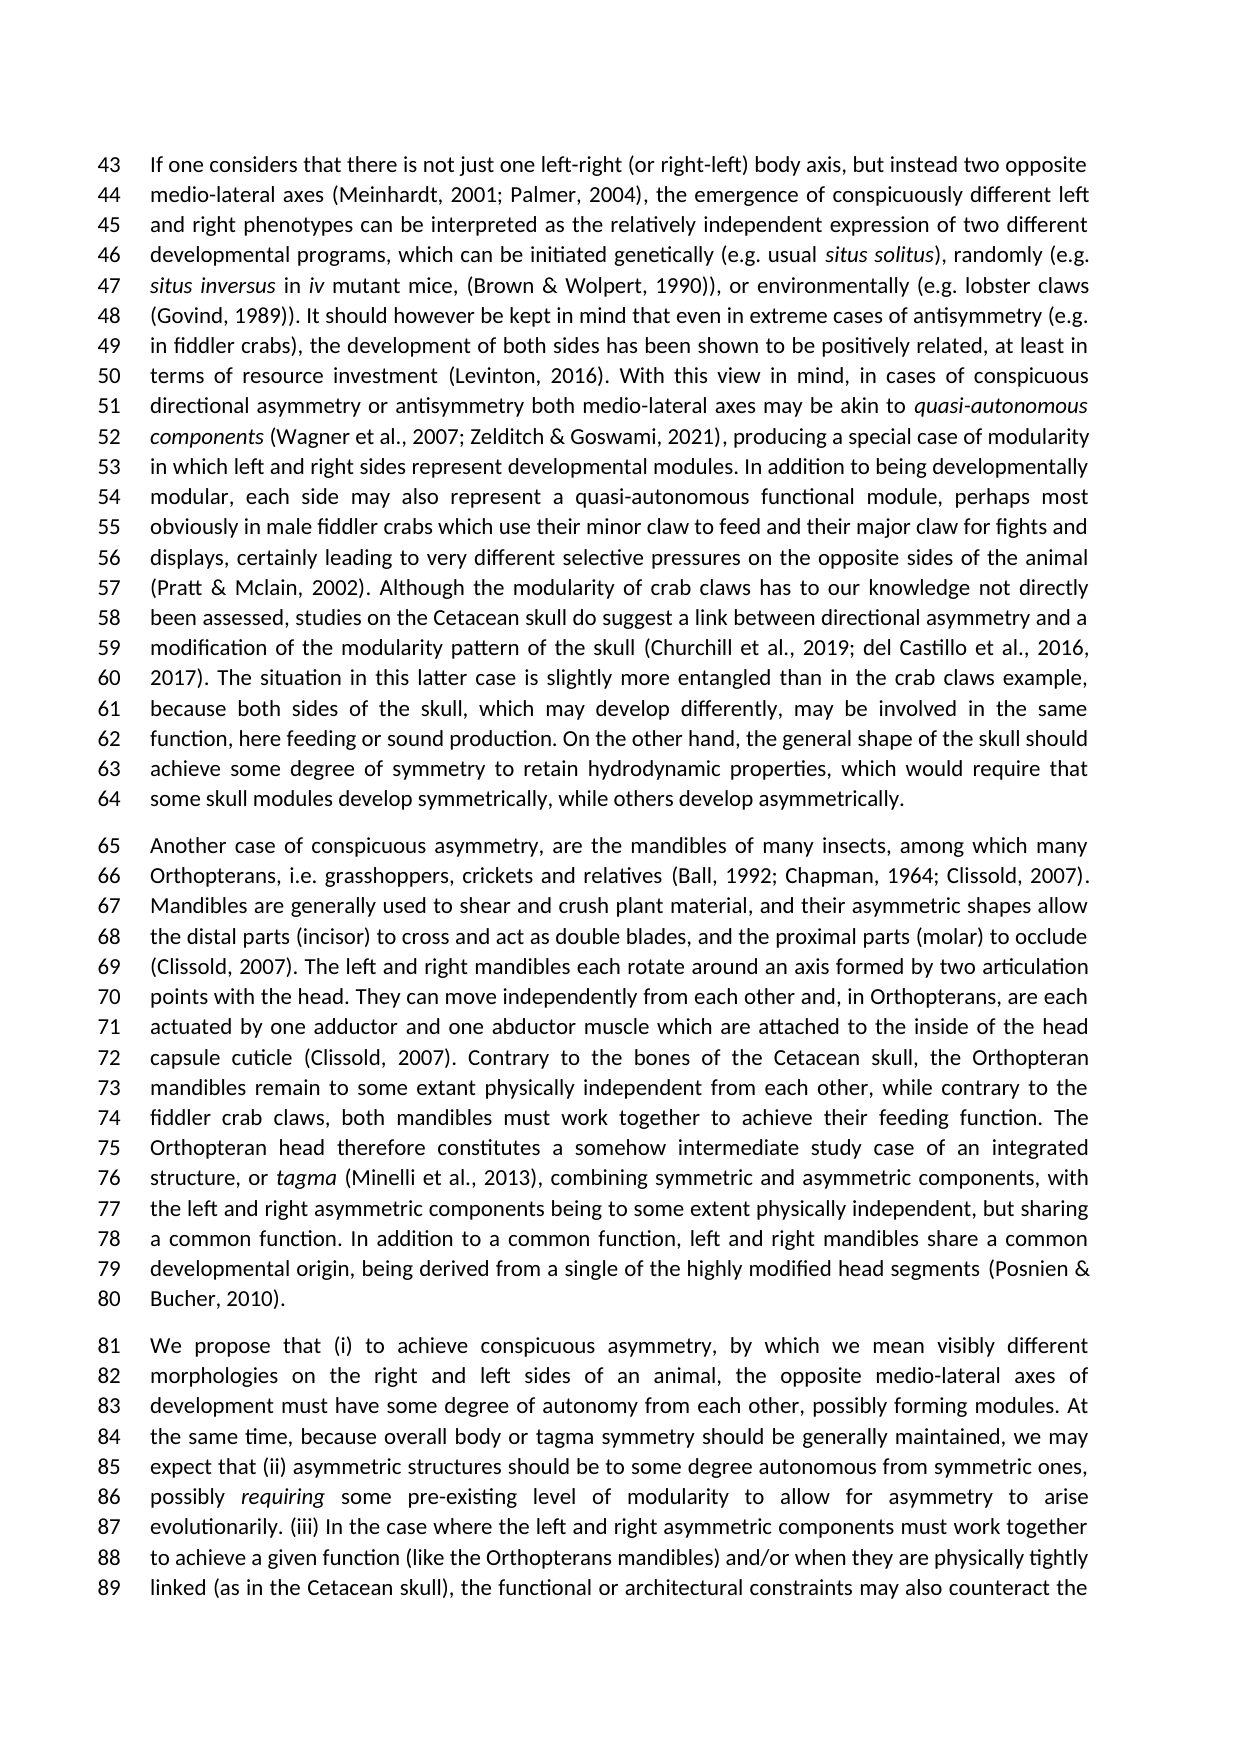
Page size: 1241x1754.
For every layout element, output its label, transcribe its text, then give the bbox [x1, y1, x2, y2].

text Another case of conspicuous asymmetry, are the mandibles of many insects, among which many Orthopterans, i.e. grasshoppers, crickets and relatives (Ball, 1992; Chapman, 1964; Clissold, 2007). Mandibles are generally used to shear and crush plant material, and their asymmetric shapes allow the distal parts (incisor) to cross and act as double blades, and the proximal parts (molar) to occlude (Clissold, 2007). The left and right mandibles each rotate around an axis formed by two articulation points with the head. They can move independently from each other and, in Orthopterans, are each actuated by one adductor and one abductor muscle which are attached to the inside of the head capsule cuticle (Clissold, 2007). Contrary to the bones of the Cetacean skull, the Orthopteran mandibles remain to some extant physically independent from each other, while contrary to the fiddler crab claws, both mandibles must work together to achieve their feeding function. The Orthopteran head therefore constitutes a somehow intermediate study case of an integrated structure, or tagma (Minelli et al., 2013), combining symmetric and asymmetric components, with the left and right asymmetric components being to some extent physically independent, but sharing a common function. In addition to a common function, left and right mandibles share a common developmental origin, being derived from a single of the highly modified head segments (Posnien & Bucher, 2010). [150, 831, 1090, 1312]
